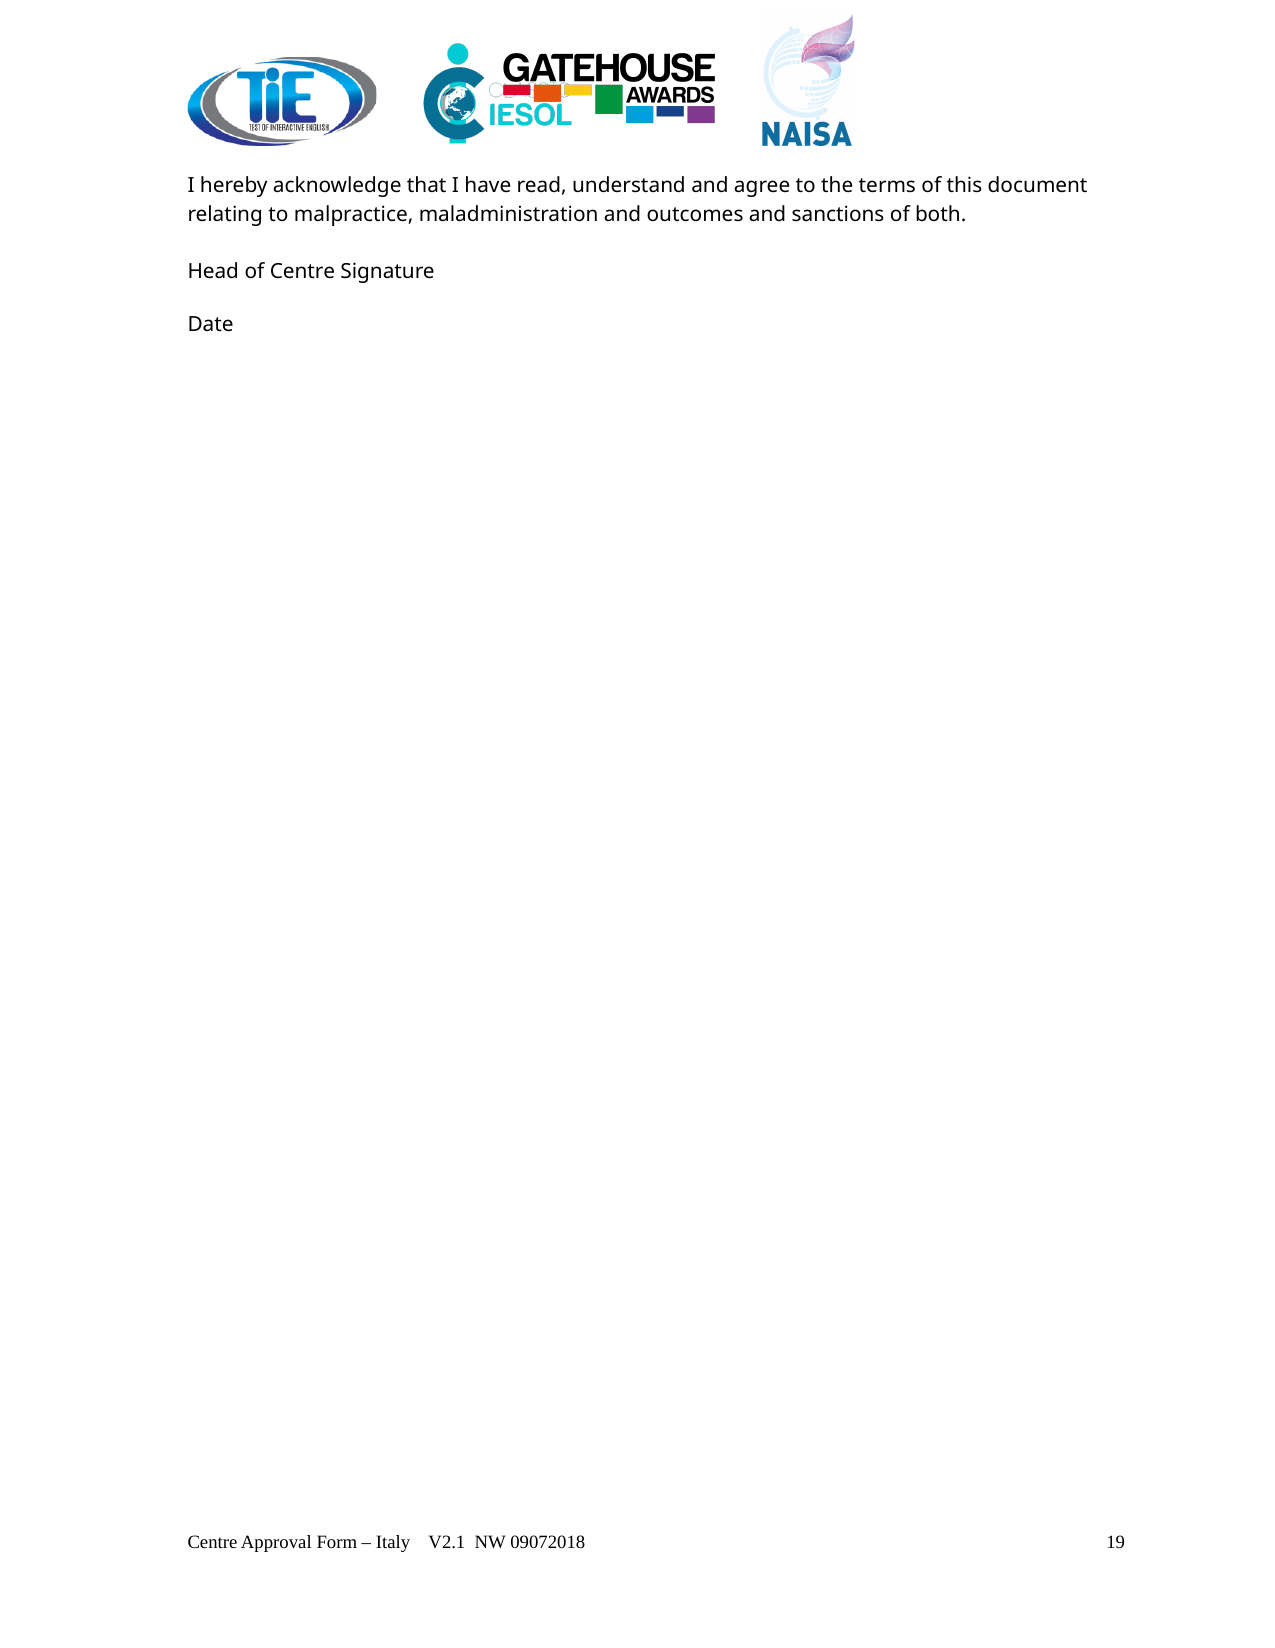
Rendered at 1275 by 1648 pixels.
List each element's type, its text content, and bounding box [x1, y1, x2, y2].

picture [187, 57, 377, 146]
picture [762, 14, 855, 146]
text Head of Centre Signature [187, 256, 1166, 284]
text Date [187, 309, 1166, 338]
text I hereby acknowledge that I have read, understand and agree to the terms of this document relating to malpractice, maladministration and outcomes and sanctions of both. [187, 171, 1166, 227]
picture [421, 30, 730, 146]
